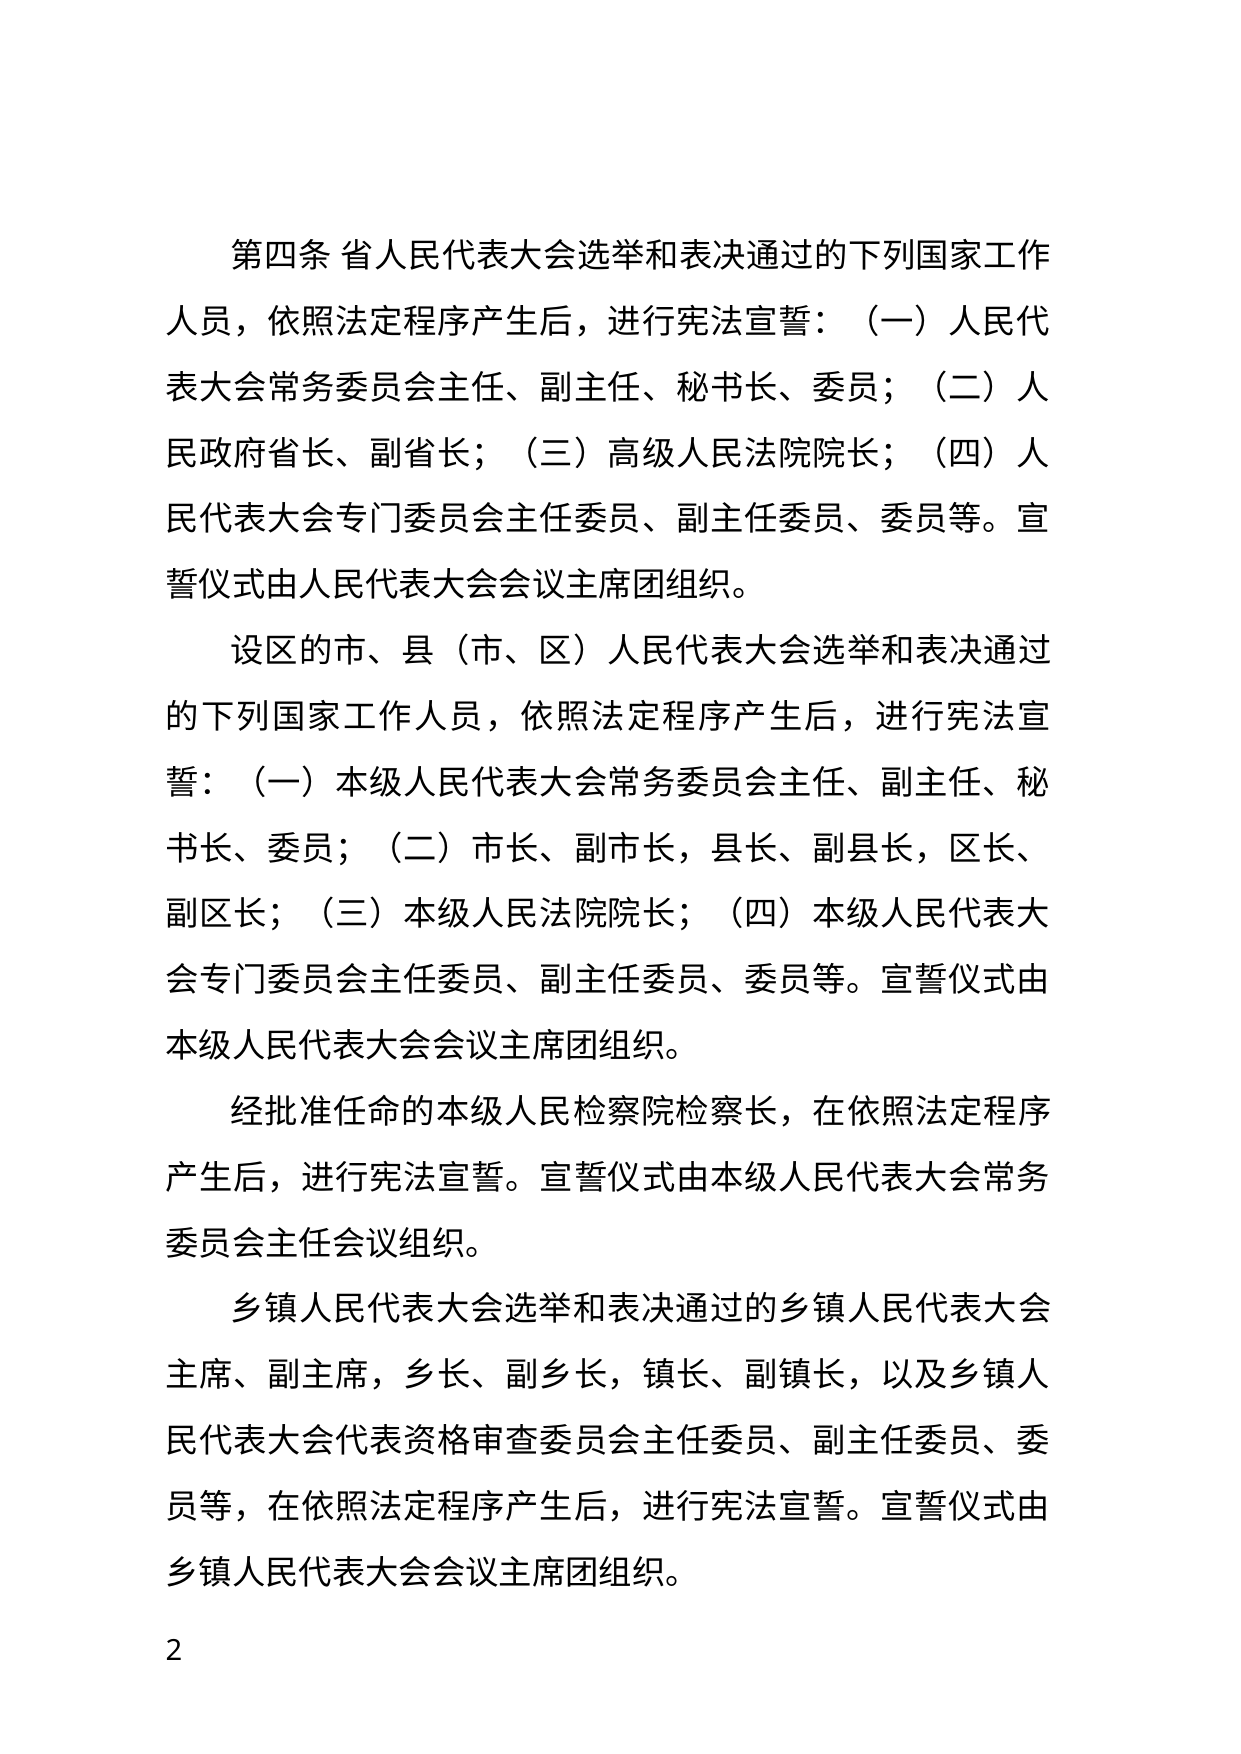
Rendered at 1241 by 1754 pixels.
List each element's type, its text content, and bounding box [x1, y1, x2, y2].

text 乡镇人民代表大会选举和表决通过的乡镇人民代表大会主席、副主席，乡长、副乡长，镇长、副镇长，以及乡镇人民代表大会代表资格审查委员会主任委员、副主任委员、委员等，在依照法定程序产生后，进行宪法宣誓。宣誓仪式由乡镇人民代表大会会议主席团组织。 [165, 1273, 1052, 1602]
text 第四条 省人民代表大会选举和表决通过的下列国家工作人员，依照法定程序产生后，进行宪法宣誓：（一）人民代表大会常务委员会主任、副主任、秘书长、委员；（二）人民政府省长、副省长；（三）高级人民法院院长；（四）人民代表大会专门委员会主任委员、副主任委员、委员等。宣誓仪式由人民代表大会会议主席团组织。 [165, 220, 1052, 615]
text 设区的市、县（市、区）人民代表大会选举和表决通过的下列国家工作人员，依照法定程序产生后，进行宪法宣誓：（一）本级人民代表大会常务委员会主任、副主任、秘书长、委员；（二）市长、副市长，县长、副县长，区长、副区长；（三）本级人民法院院长；（四）本级人民代表大会专门委员会主任委员、副主任委员、委员等。宣誓仪式由本级人民代表大会会议主席团组织。 [165, 615, 1052, 1076]
text 经批准任命的本级人民检察院检察长，在依照法定程序产生后，进行宪法宣誓。宣誓仪式由本级人民代表大会常务委员会主任会议组织。 [165, 1076, 1052, 1273]
